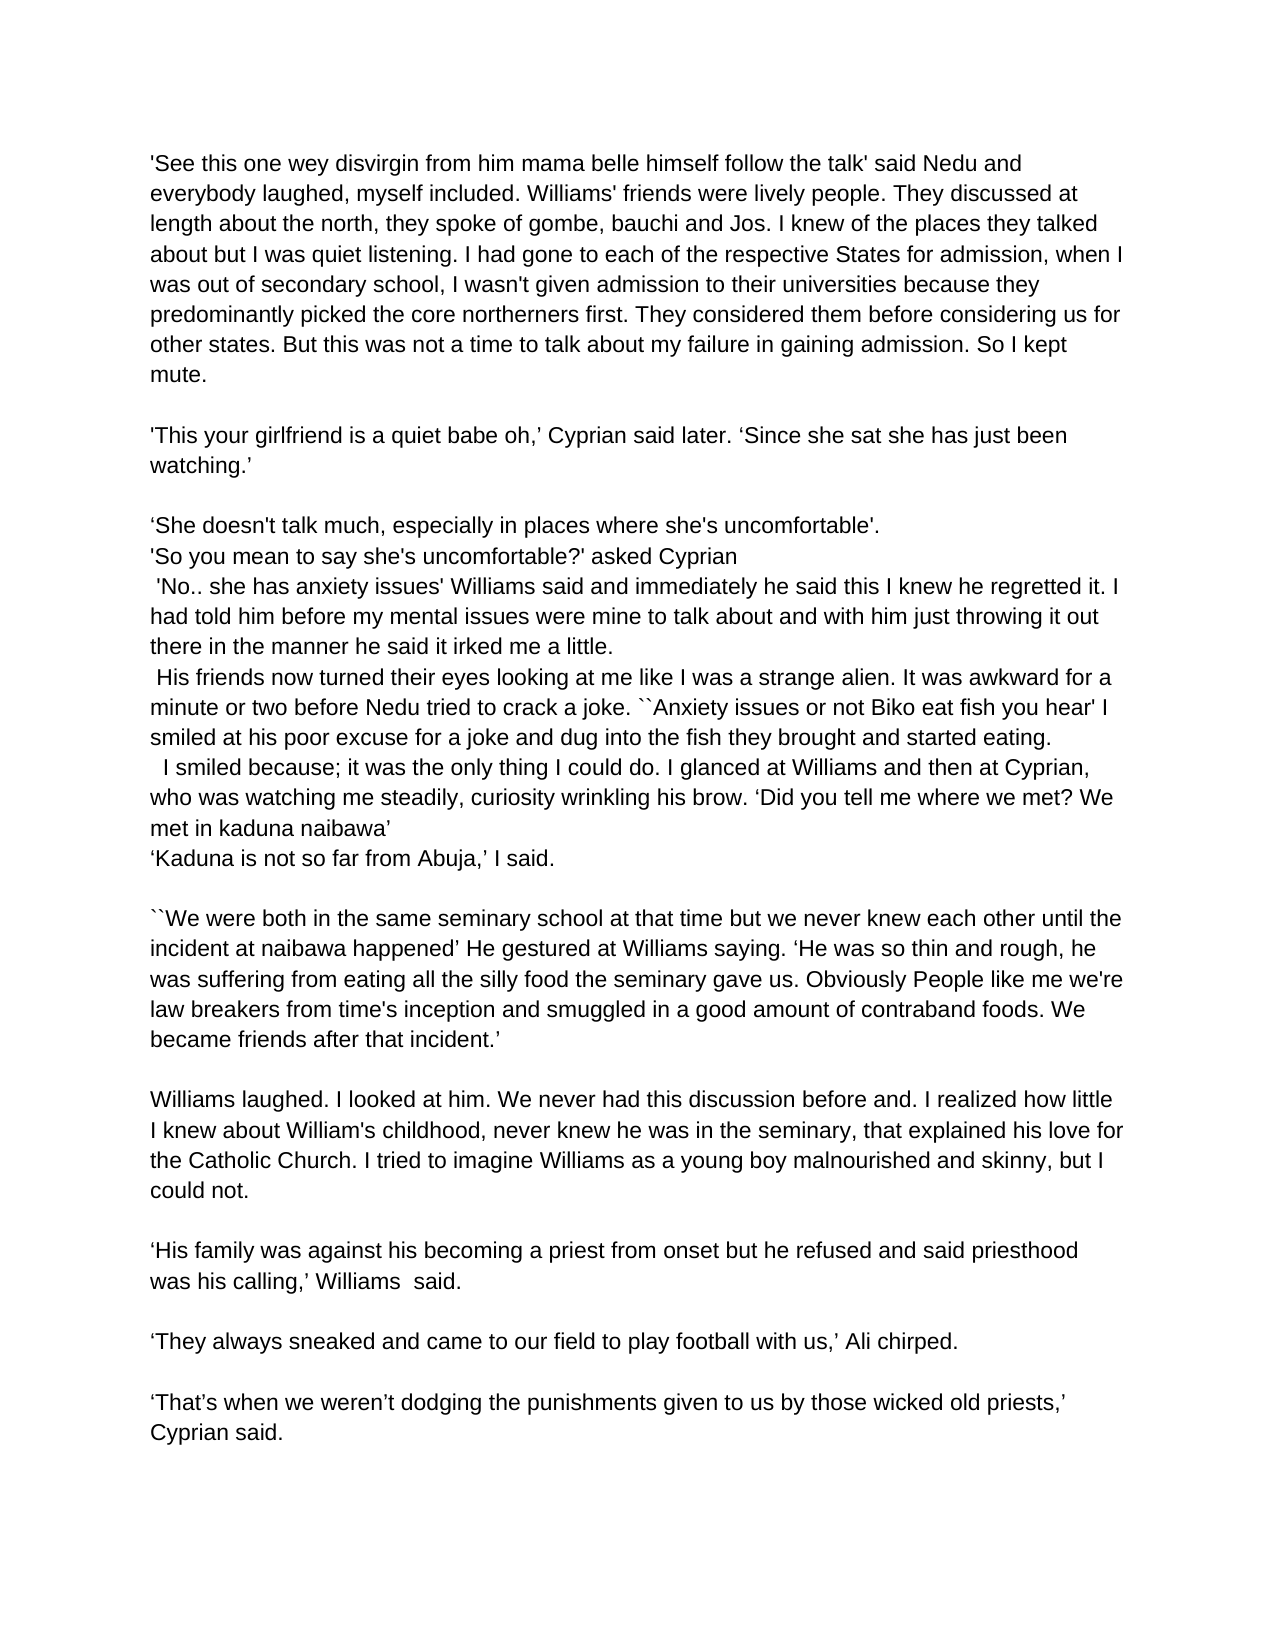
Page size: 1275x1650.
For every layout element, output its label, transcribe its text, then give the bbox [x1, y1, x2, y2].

text ‘Kaduna is not so far from Abuja,’ I said. [150, 845, 1125, 871]
text His friends now turned their eyes looking at me like I was a strange alien. It was awkward for a minute or two before Nedu tried to crack a joke. ``Anxiety issues or not Biko eat fish you hear' I smiled at his poor excuse for a joke and dug into the fish they brought and started eating. [150, 663, 1125, 750]
text ‘They always sneaked and came to our field to play football with us,’ Ali chirped. [150, 1328, 1125, 1354]
text ‘His family was against his becoming a priest from onset but he refused and said priesthood was his calling,’ Williams said. [150, 1237, 1125, 1294]
text 'This your girlfriend is a quiet babe oh,’ Cyprian said later. ‘Since she sat she has just been watching.’ [150, 422, 1125, 478]
text 'So you mean to say she's uncomfortable?' asked Cyprian [150, 543, 1125, 569]
text I smiled because; it was the only thing I could do. I glanced at Williams and then at Cyprian, who was watching me steadily, curiosity wrinkling his brow. ‘Did you tell me where we met? We met in kaduna naibawa’ [150, 754, 1125, 841]
text 'See this one wey disvirgin from him mama belle himself follow the talk' said Nedu and everybody laughed, myself included. Williams' friends were lively people. They discussed at length about the north, they spoke of gombe, bauchi and Jos. I knew of the places they talked about but I was quiet listening. I had gone to each of the respective States for admission, when I was out of secondary school, I wasn't given admission to their universities because they predominantly picked the core northerners first. They considered them before considering us for other states. But this was not a time to talk about my failure in gaining admission. So I kept mute. [150, 150, 1125, 388]
text ‘That’s when we weren’t dodging the punishments given to us by those wicked old priests,’ Cyprian said. [150, 1388, 1125, 1445]
text ``We were both in the same seminary school at that time but we never knew each other until the incident at naibawa happened’ He gestured at Williams saying. ‘He was so thin and rough, he was suffering from eating all the silly food the seminary gave us. Obviously People like me we're law breakers from time's inception and smuggled in a good amount of contraband foods. We became friends after that incident.’ [150, 905, 1125, 1052]
text 'No.. she has anxiety issues' Williams said and immediately he said this I knew he regretted it. I had told him before my mental issues were mine to talk about and with him just throwing it out there in the manner he said it irked me a little. [150, 573, 1125, 660]
text ‘She doesn't talk much, especially in places where she's uncomfortable'. [150, 512, 1125, 539]
text Williams laughed. I looked at him. We never had this discussion before and. I realized how little I knew about William's childhood, never knew he was in the seminary, that explained his love for the Catholic Church. I tried to imagine Williams as a young boy malnourished and skinny, but I could not. [150, 1086, 1125, 1203]
